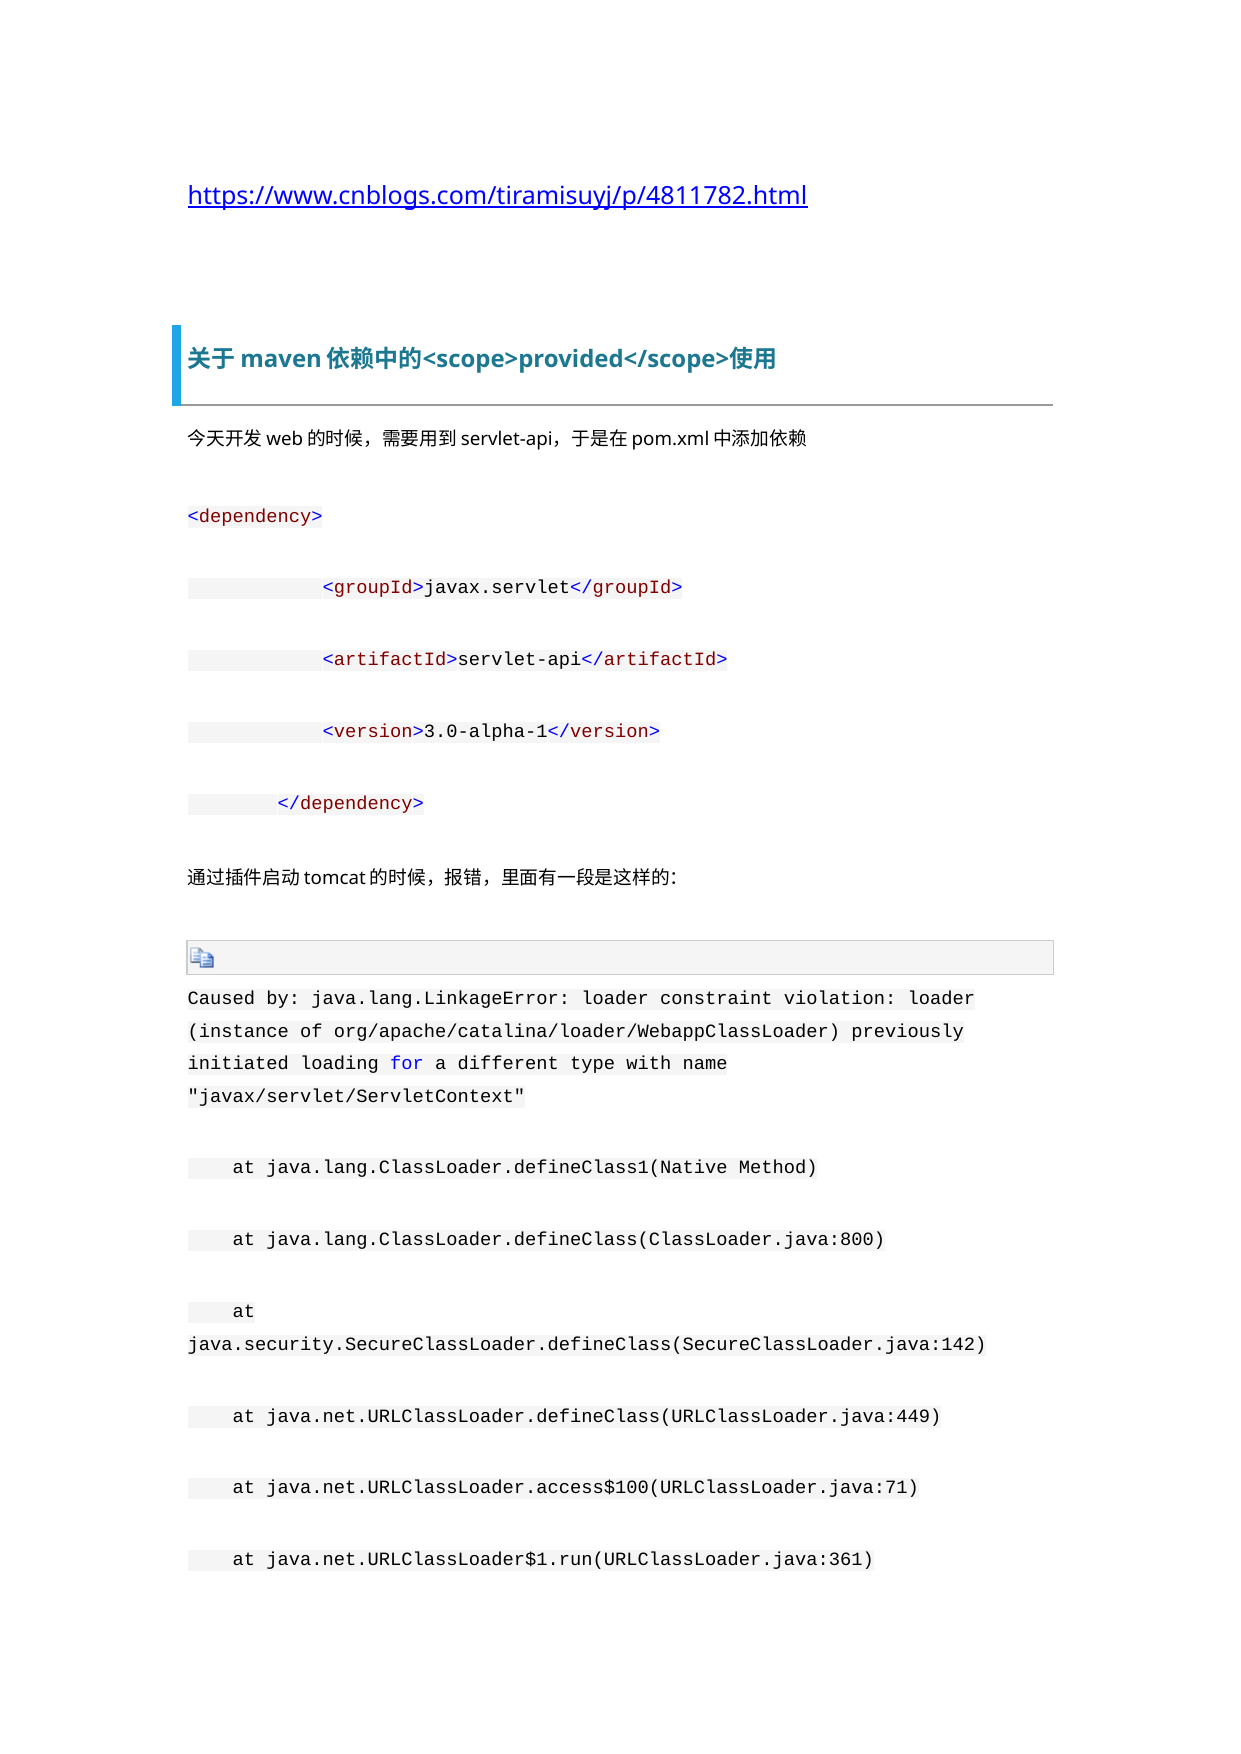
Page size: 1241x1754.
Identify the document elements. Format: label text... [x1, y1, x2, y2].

text at java.lang.ClassLoader.defineClass(ClassLoader.java:800) [187, 1224, 1053, 1257]
text Caused by: java.lang.LinkageError: loader constraint violation: loader (instance of org/apache/catalina/loader/WebappClassLoader) previously initiated loading for a different type with name "javax/servlet/ServletContext" [187, 983, 1053, 1113]
text 今天开发web的时候，需要用到servlet-api，于是在pom.xml中添加依赖 [187, 421, 1053, 454]
text <version>3.0-alpha-1</version> [187, 716, 1053, 749]
text at java.net.URLClassLoader$1.run(URLClassLoader.java:361) [187, 1544, 1053, 1577]
text at java.security.SecureClassLoader.defineClass(SecureClassLoader.java:142) [187, 1296, 1053, 1361]
text https://www.cnblogs.com/tiramisuyj/p/4811782.html [187, 162, 1053, 227]
text at java.net.URLClassLoader.access$100(URLClassLoader.java:71) [187, 1473, 1053, 1505]
text <groupId>javax.servlet</groupId> [187, 573, 1053, 605]
text at java.lang.ClassLoader.defineClass1(Native Method) [187, 1153, 1053, 1185]
text at java.net.URLClassLoader.defineClass(URLClassLoader.java:449) [187, 1401, 1053, 1433]
text 通过插件启动tomcat的时候，报错，里面有一段是这样的： [187, 860, 1053, 893]
text </dependency> [187, 788, 1053, 821]
text <artifactId>servlet-api</artifactId> [187, 644, 1053, 677]
subtitle 关于maven依赖中的<scope>provided</scope>使用 [172, 324, 1053, 404]
text <dependency> [187, 501, 1053, 533]
picture [188, 941, 219, 973]
